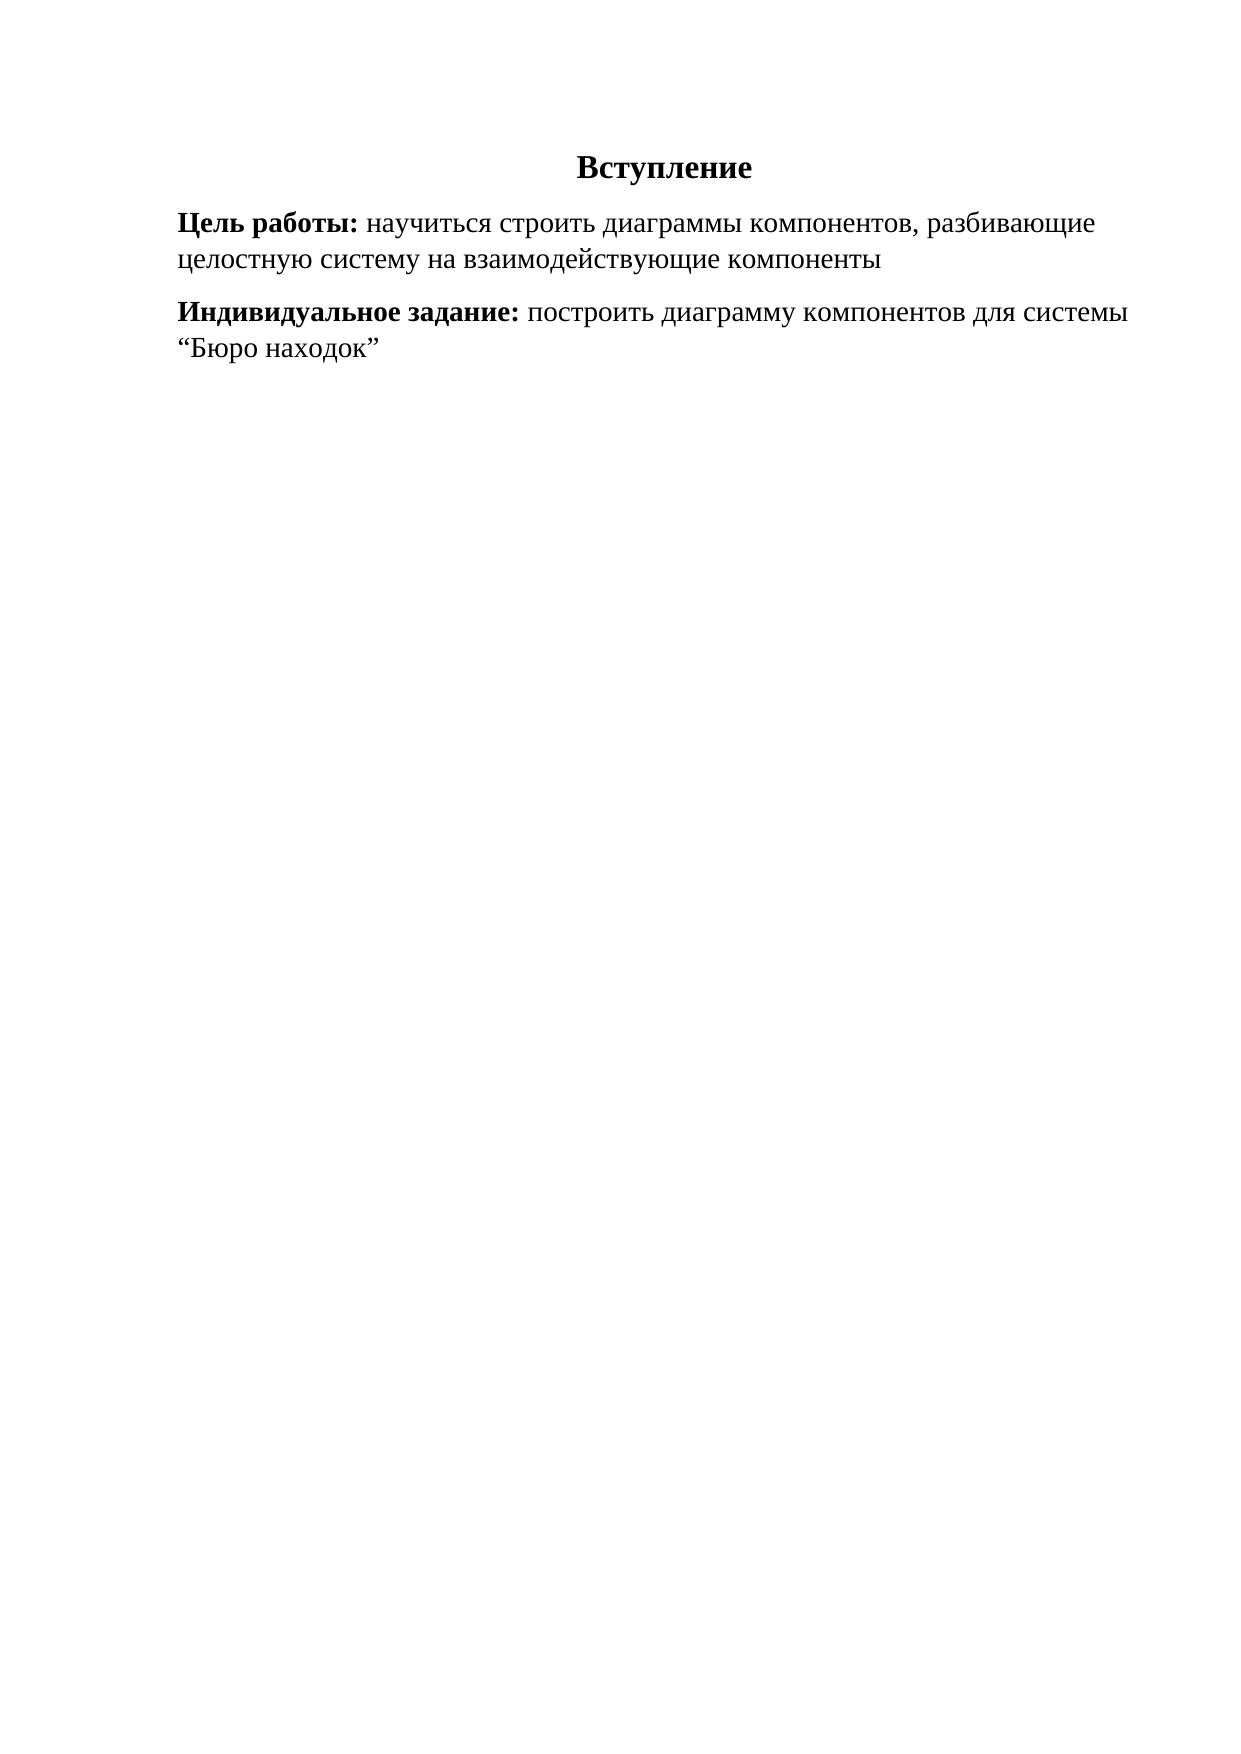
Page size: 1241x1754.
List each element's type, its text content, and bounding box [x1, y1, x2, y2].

text Индивидуальное задание: построить диаграмму компонентов для системы “Бюро находок” [177, 294, 1152, 363]
text Вступление [177, 147, 1152, 185]
text Цель работы: научиться строить диаграммы компонентов, разбивающие целостную систему на взаимодействующие компоненты [177, 205, 1152, 274]
